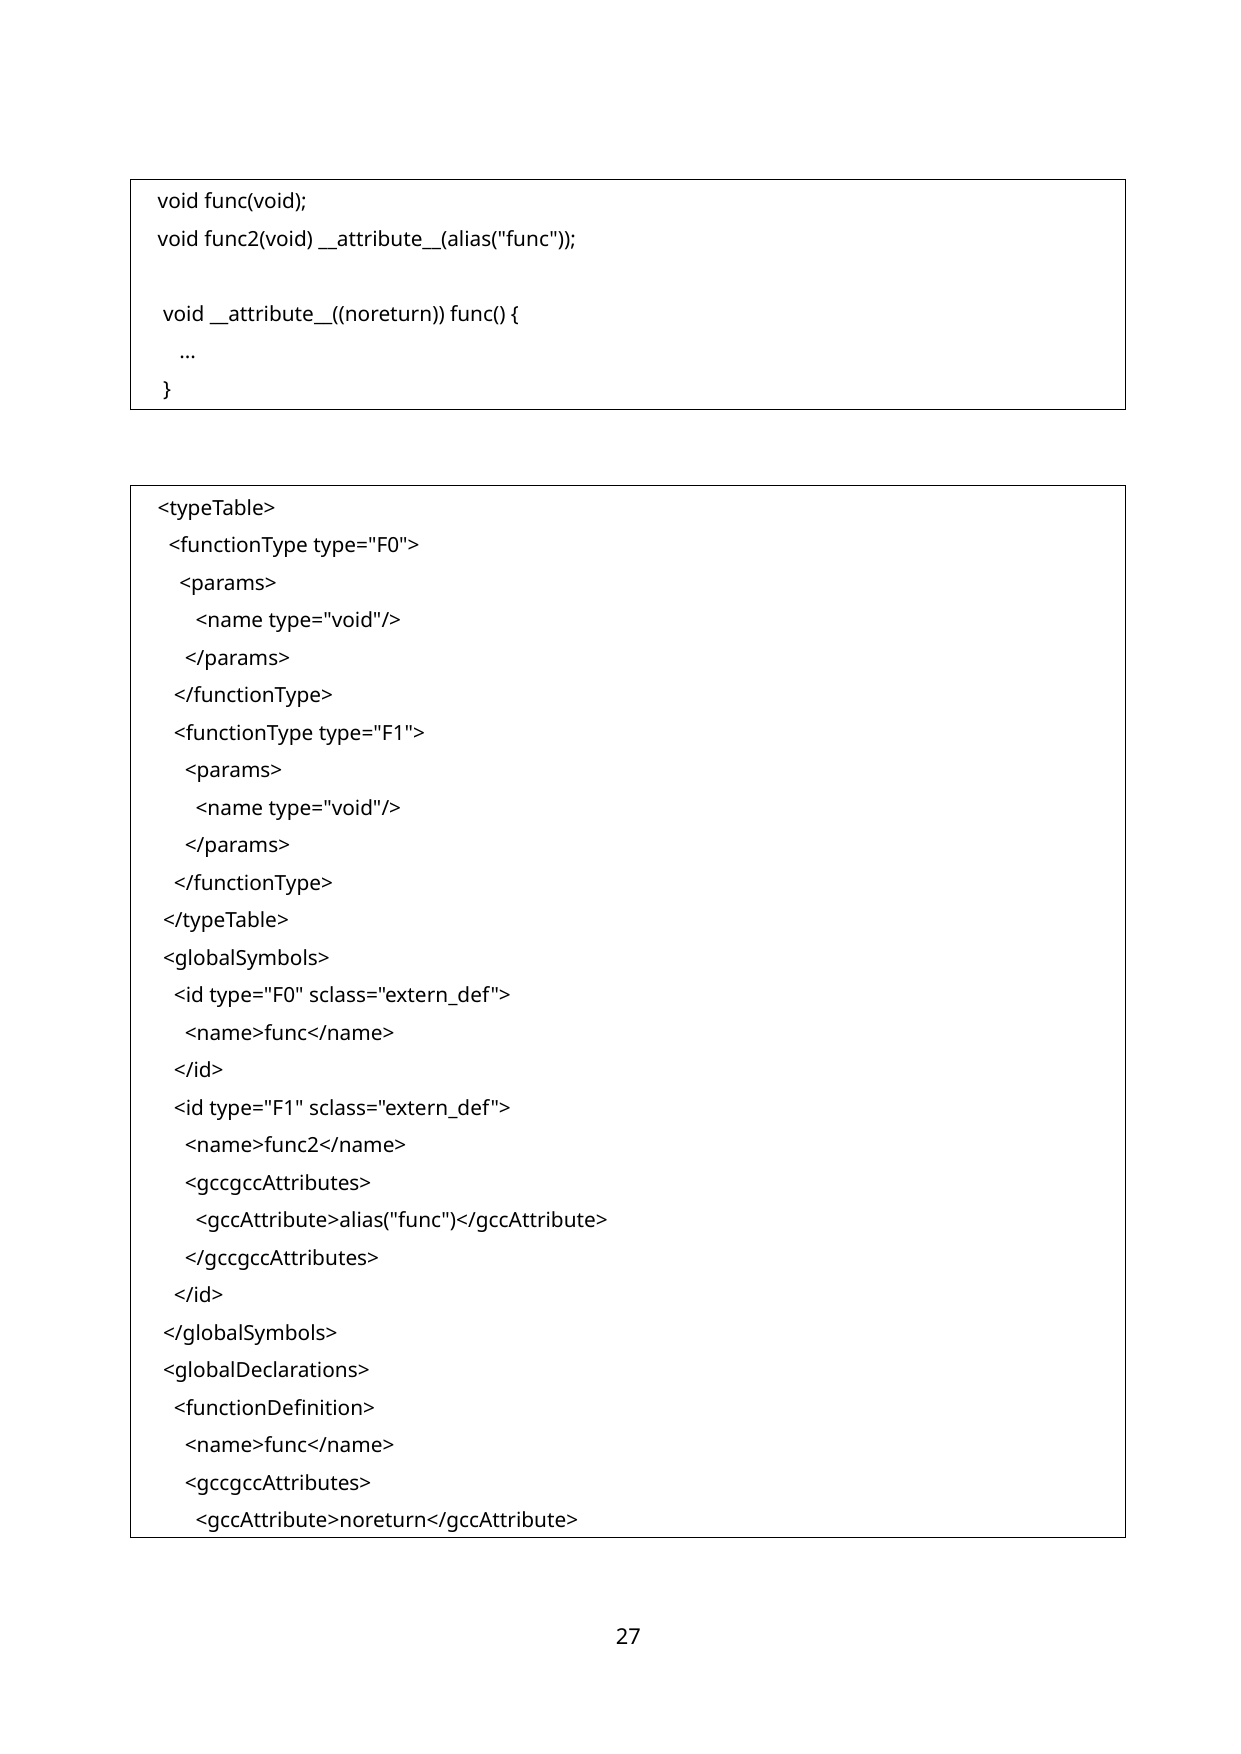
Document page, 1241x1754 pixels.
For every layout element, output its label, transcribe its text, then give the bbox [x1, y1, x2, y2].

text <params> [131, 563, 1125, 601]
text <name>func</name> [131, 1013, 1125, 1051]
text <id type="F1" sclass="extern_def"> [131, 1088, 1125, 1126]
text </gccgccAttributes> [131, 1238, 1125, 1276]
text ... [131, 332, 1125, 366]
text <globalDeclarations> [131, 1351, 1125, 1388]
text </id> [131, 1276, 1125, 1313]
text </typeTable> [131, 901, 1125, 938]
text <gccAttribute>alias("func")</gccAttribute> [131, 1201, 1125, 1238]
text void func2(void) __attribute__(alias("func")); [131, 219, 1125, 257]
text <id type="F0" sclass="extern_def"> [131, 976, 1125, 1013]
text </functionType> [131, 676, 1125, 713]
text <name type="void"/> [131, 788, 1125, 826]
text void func(void); [131, 180, 1125, 219]
text </params> [131, 638, 1125, 676]
text <gccgccAttributes> [131, 1463, 1125, 1501]
text } [131, 366, 1125, 409]
text <functionType type="F0"> [131, 526, 1125, 563]
text </globalSymbols> [131, 1313, 1125, 1351]
text void __attribute__((noreturn)) func() { [131, 294, 1125, 332]
text <gccgccAttributes> [131, 1163, 1125, 1201]
text <name>func2</name> [131, 1126, 1125, 1163]
text </functionType> [131, 863, 1125, 901]
text <params> [131, 751, 1125, 788]
text </params> [131, 826, 1125, 863]
text <globalSymbols> [131, 938, 1125, 976]
text <functionType type="F1"> [131, 713, 1125, 751]
text <gccAttribute>noreturn</gccAttribute> [131, 1501, 1125, 1537]
text <name>func</name> [131, 1426, 1125, 1463]
text <name type="void"/> [131, 601, 1125, 638]
text </id> [131, 1051, 1125, 1088]
text <typeTable> [131, 486, 1125, 526]
text <functionDefinition> [131, 1388, 1125, 1426]
